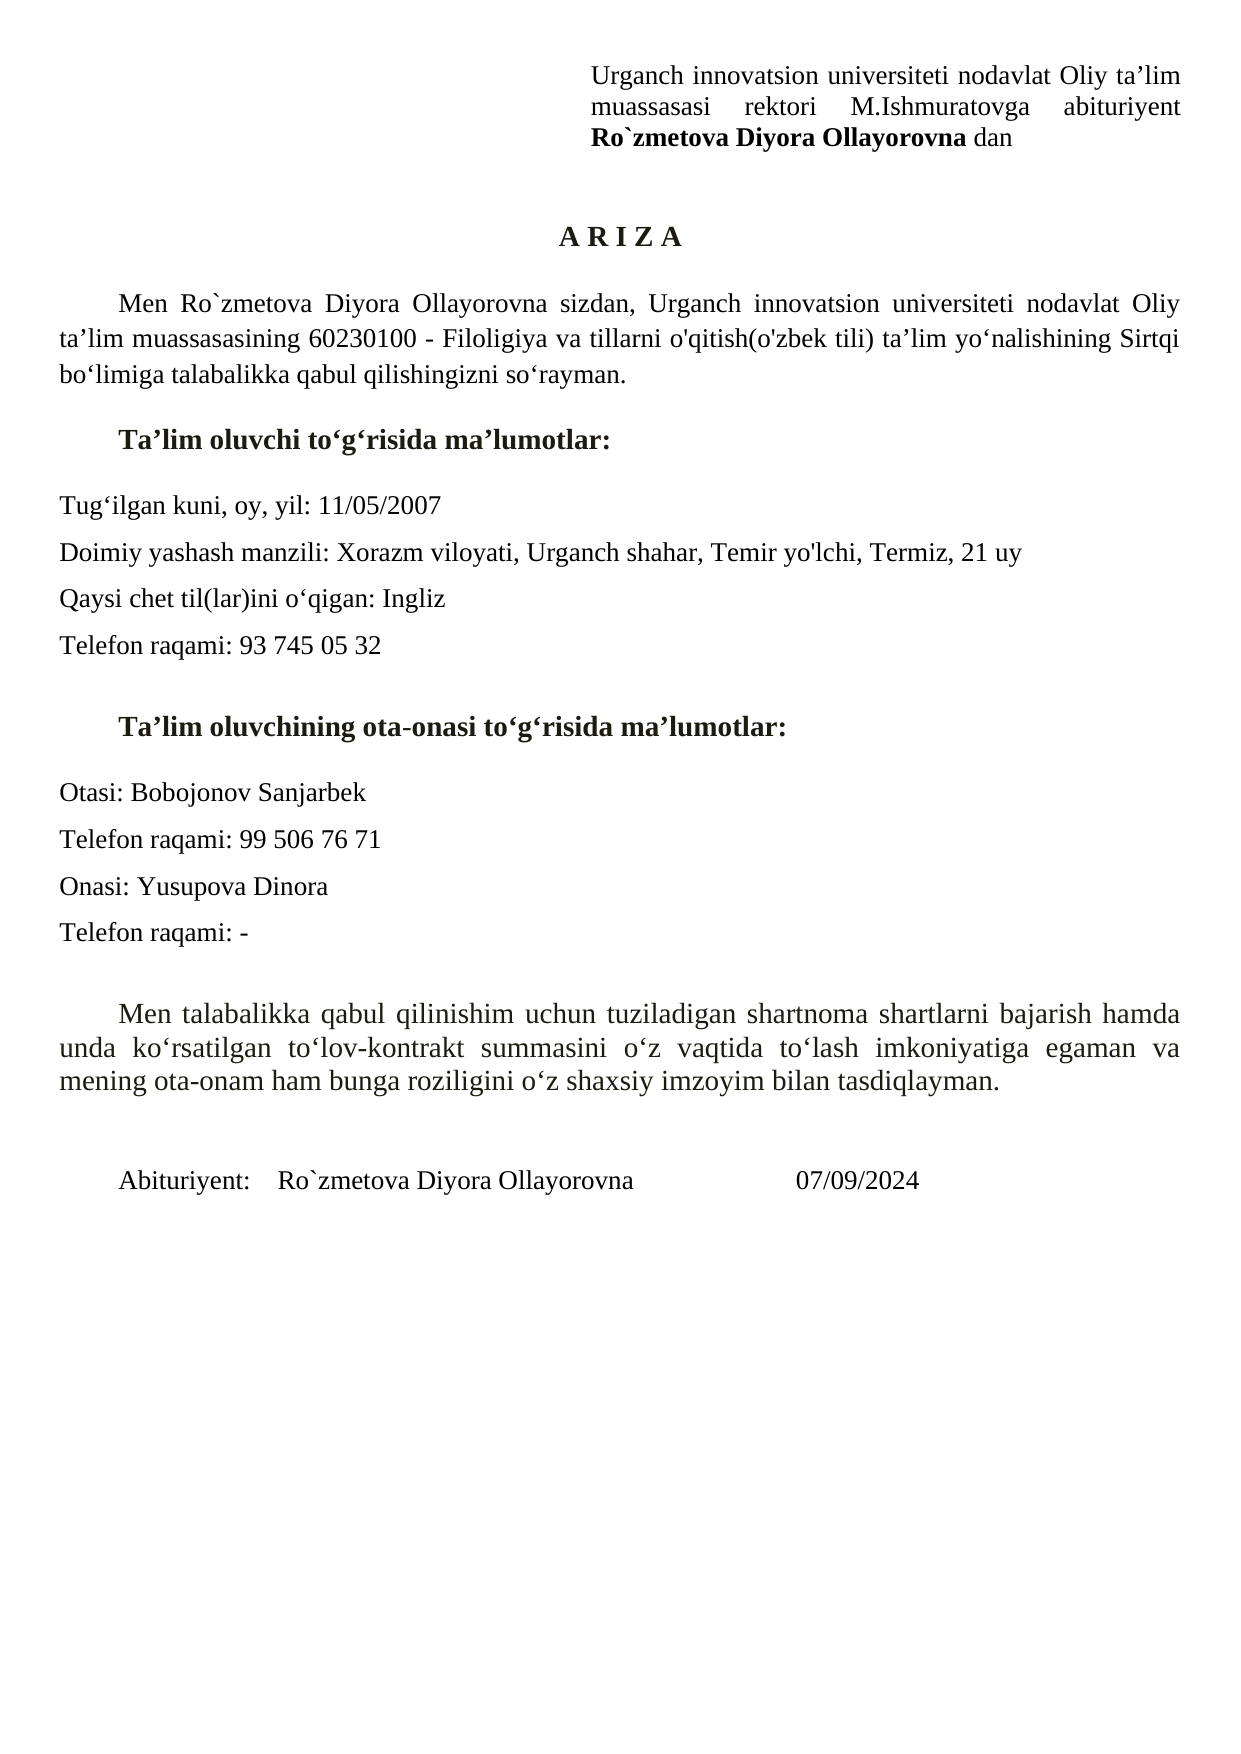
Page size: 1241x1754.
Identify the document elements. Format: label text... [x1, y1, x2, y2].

text Urganch innovatsion universiteti nodavlat Oliy ta’lim muassasasi rektori M.Ishmuratovga abituriyent Ro`zmetova Diyora Ollayorovna dan [591, 59, 1181, 152]
text Telefon raqami: 93 745 05 32 [59, 629, 1181, 660]
text Telefon raqami: - [59, 916, 1181, 947]
text Tug‘ilgan kuni, oy, yil: 11/05/2007 [59, 489, 1181, 520]
text Telefon raqami: 99 506 76 71 [59, 823, 1181, 854]
text Otasi: Bobojonov Sanjarbek [59, 776, 1181, 807]
text Doimiy yashash manzili: Xorazm viloyati, Urganch shahar, Temir yo'lchi, Termiz, 21 uy [59, 536, 1181, 567]
text Abituriyent: Ro`zmetova Diyora Ollayorovna 07/09/2024 [59, 1164, 1181, 1195]
text Qaysi chet til(lar)ini o‘qigan: Ingliz [59, 582, 1181, 613]
text Ta’lim oluvchining ota-onasi to‘g‘risida ma’lumotlar: [59, 709, 1181, 743]
text Onasi: Yusupova Dinora [59, 869, 1181, 901]
text A R I Z A [59, 219, 1181, 253]
text Ta’lim oluvchi to‘g‘risida ma’lumotlar: [59, 422, 1181, 455]
text Men talabalikka qabul qilinishim uchun tuziladigan shartnoma shartlarni bajarish hamda unda ko‘rsatilgan to‘lov-kontrakt summasini o‘z vaqtida to‘lash imkoniyatiga egaman va mening ota-onam ham bunga roziligini oʻz shaxsiy imzoyim bilan tasdiqlayman. [59, 996, 1181, 1097]
text Men Ro`zmetova Diyora Ollayorovna sizdan, Urganch innovatsion universiteti nodavlat Oliy ta’lim muassasasining 60230100 - Filoligiya va tillarni o'qitish(o'zbek tili) ta’lim yo‘nalishining Sirtqi bo‘limiga talabalikka qabul qilishingizni so‘rayman. [59, 287, 1181, 389]
